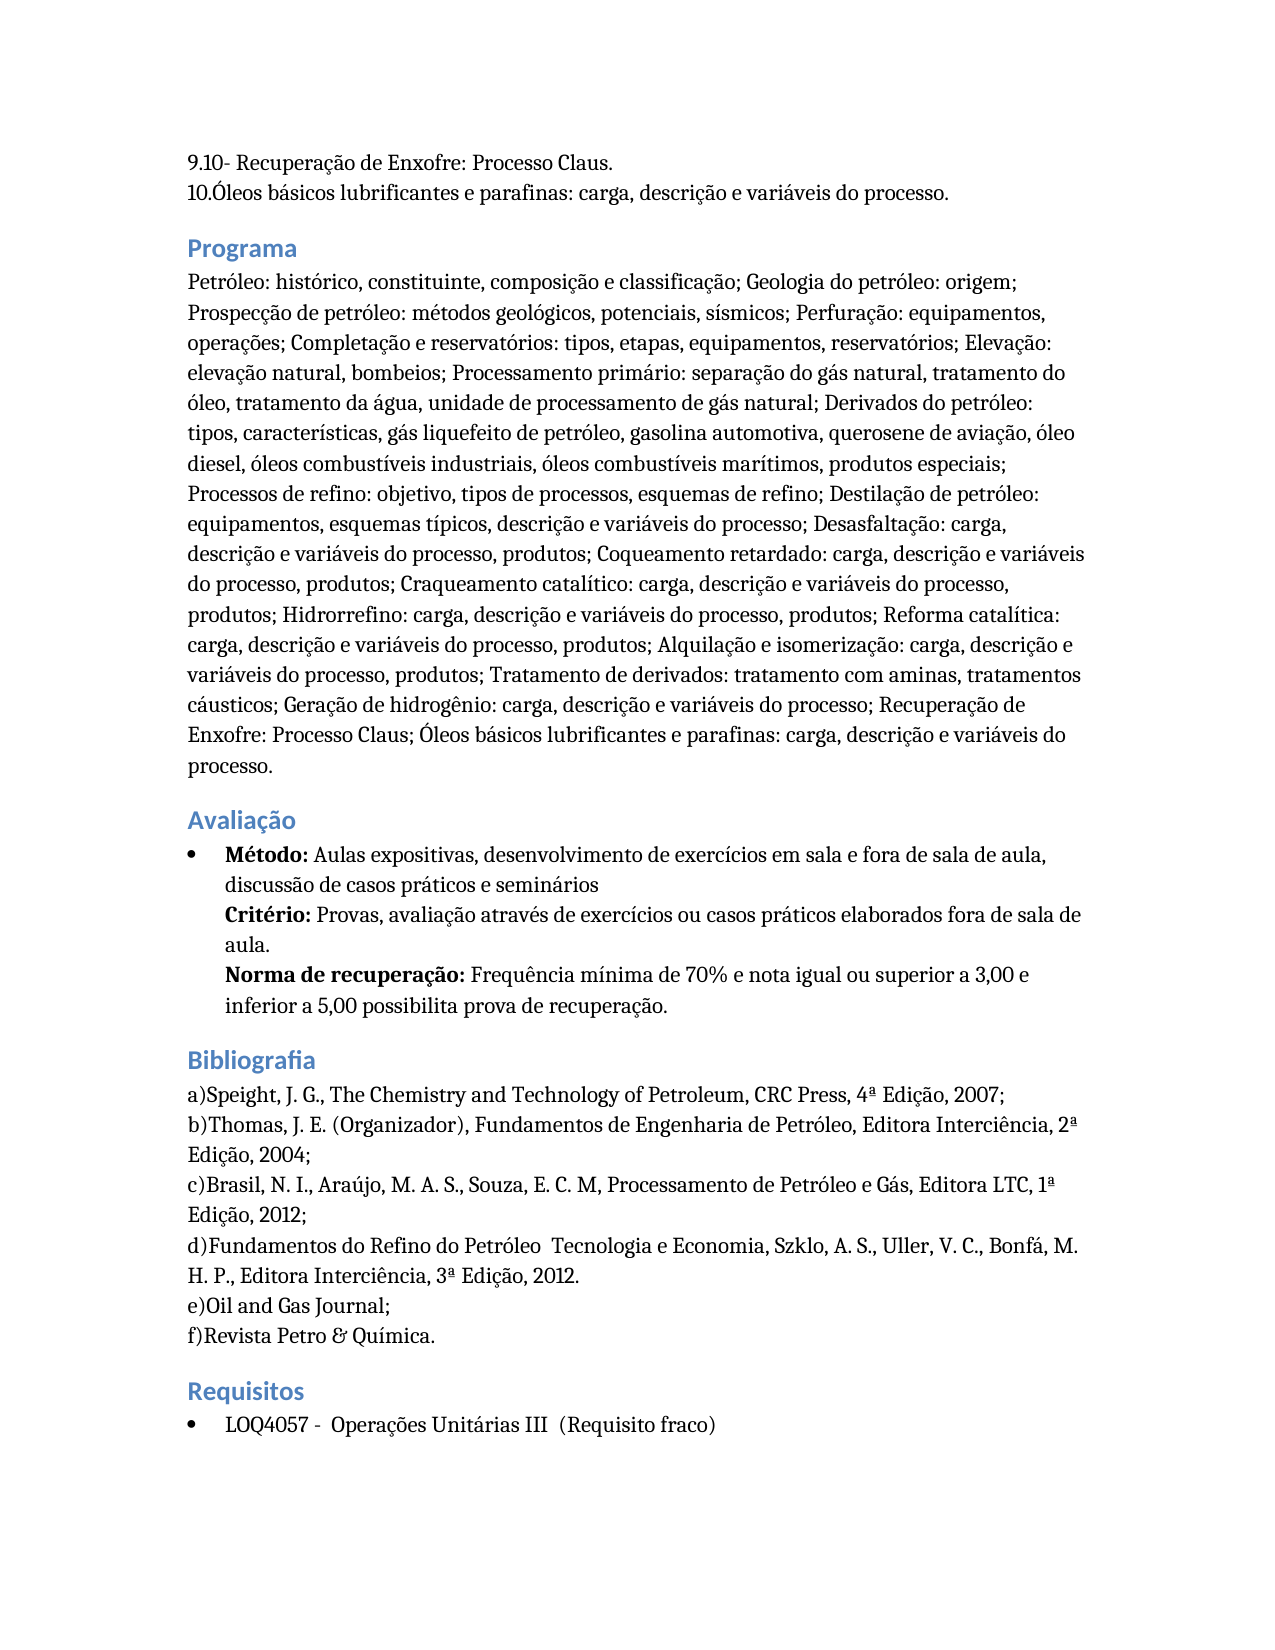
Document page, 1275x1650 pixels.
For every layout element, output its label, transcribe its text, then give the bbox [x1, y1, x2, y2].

text Petróleo: histórico, constituinte, composição e classificação; Geologia do petróleo: origem; Prospecção de petróleo: métodos geológicos, potenciais, sísmicos; Perfuração: equipamentos, operações; Completação e reservatórios: tipos, etapas, equipamentos, reservatórios; Elevação: elevação natural, bombeios; Processamento primário: separação do gás natural, tratamento do óleo, tratamento da água, unidade de processamento de gás natural; Derivados do petróleo: tipos, características, gás liquefeito de petróleo, gasolina automotiva, querosene de aviação, óleo diesel, óleos combustíveis industriais, óleos combustíveis marítimos, produtos especiais; Processos de refino: objetivo, tipos de processos, esquemas de refino; Destilação de petróleo: equipamentos, esquemas típicos, descrição e variáveis do processo; Desasfaltação: carga, descrição e variáveis do processo, produtos; Coqueamento retardado: carga, descrição e variáveis do processo, produtos; Craqueamento catalítico: carga, descrição e variáveis do processo, produtos; Hidrorrefino: carga, descrição e variáveis do processo, produtos; Reforma catalítica: carga, descrição e variáveis do processo, produtos; Alquilação e isomerização: carga, descrição e variáveis do processo, produtos; Tratamento de derivados: tratamento com aminas, tratamentos cáusticos; Geração de hidrogênio: carga, descrição e variáveis do processo; Recuperação de Enxofre: Processo Claus; Óleos básicos lubrificantes e parafinas: carga, descrição e variáveis do processo. [187, 269, 1087, 779]
list Método: Aulas expositivas, desenvolvimento de exercícios em sala e fora de sala de aula, discussão de casos práticos e seminários Critério: Provas, avaliação através de exercícios ou casos práticos elaborados fora de sala de aula. Norma de recuperação: Frequência mínima de 70% e nota igual ou superior a 3,00 e inferior a 5,00 possibilita prova de recuperação. [187, 841, 1087, 1019]
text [187, 150, 1087, 207]
subtitle Avaliação [187, 803, 1087, 837]
subtitle Programa [187, 231, 1087, 264]
list LOQ4057 - Operações Unitárias III (Requisito fraco) [187, 1412, 1087, 1469]
text a)Speight, J. G., The Chemistry and Technology of Petroleum, CRC Press, 4ª Edição, 2007; b)Thomas, J. E. (Organizador), Fundamentos de Engenharia de Petróleo, Editora Interciência, 2ª Edição, 2004; c)Brasil, N. I., Araújo, M. A. S., Souza, E. C. M, Processamento de Petróleo e Gás, Editora LTC, 1ª Edição, 2012; d)Fundamentos do Refino do Petróleo Tecnologia e Economia, Szklo, A. S., Uller, V. C., Bonfá, M. H. P., Editora Interciência, 3ª Edição, 2012. e)Oil and Gas Journal; f)Revista Petro & Química. [187, 1081, 1087, 1349]
subtitle Requisitos [187, 1374, 1087, 1407]
subtitle Bibliografia [187, 1043, 1087, 1077]
